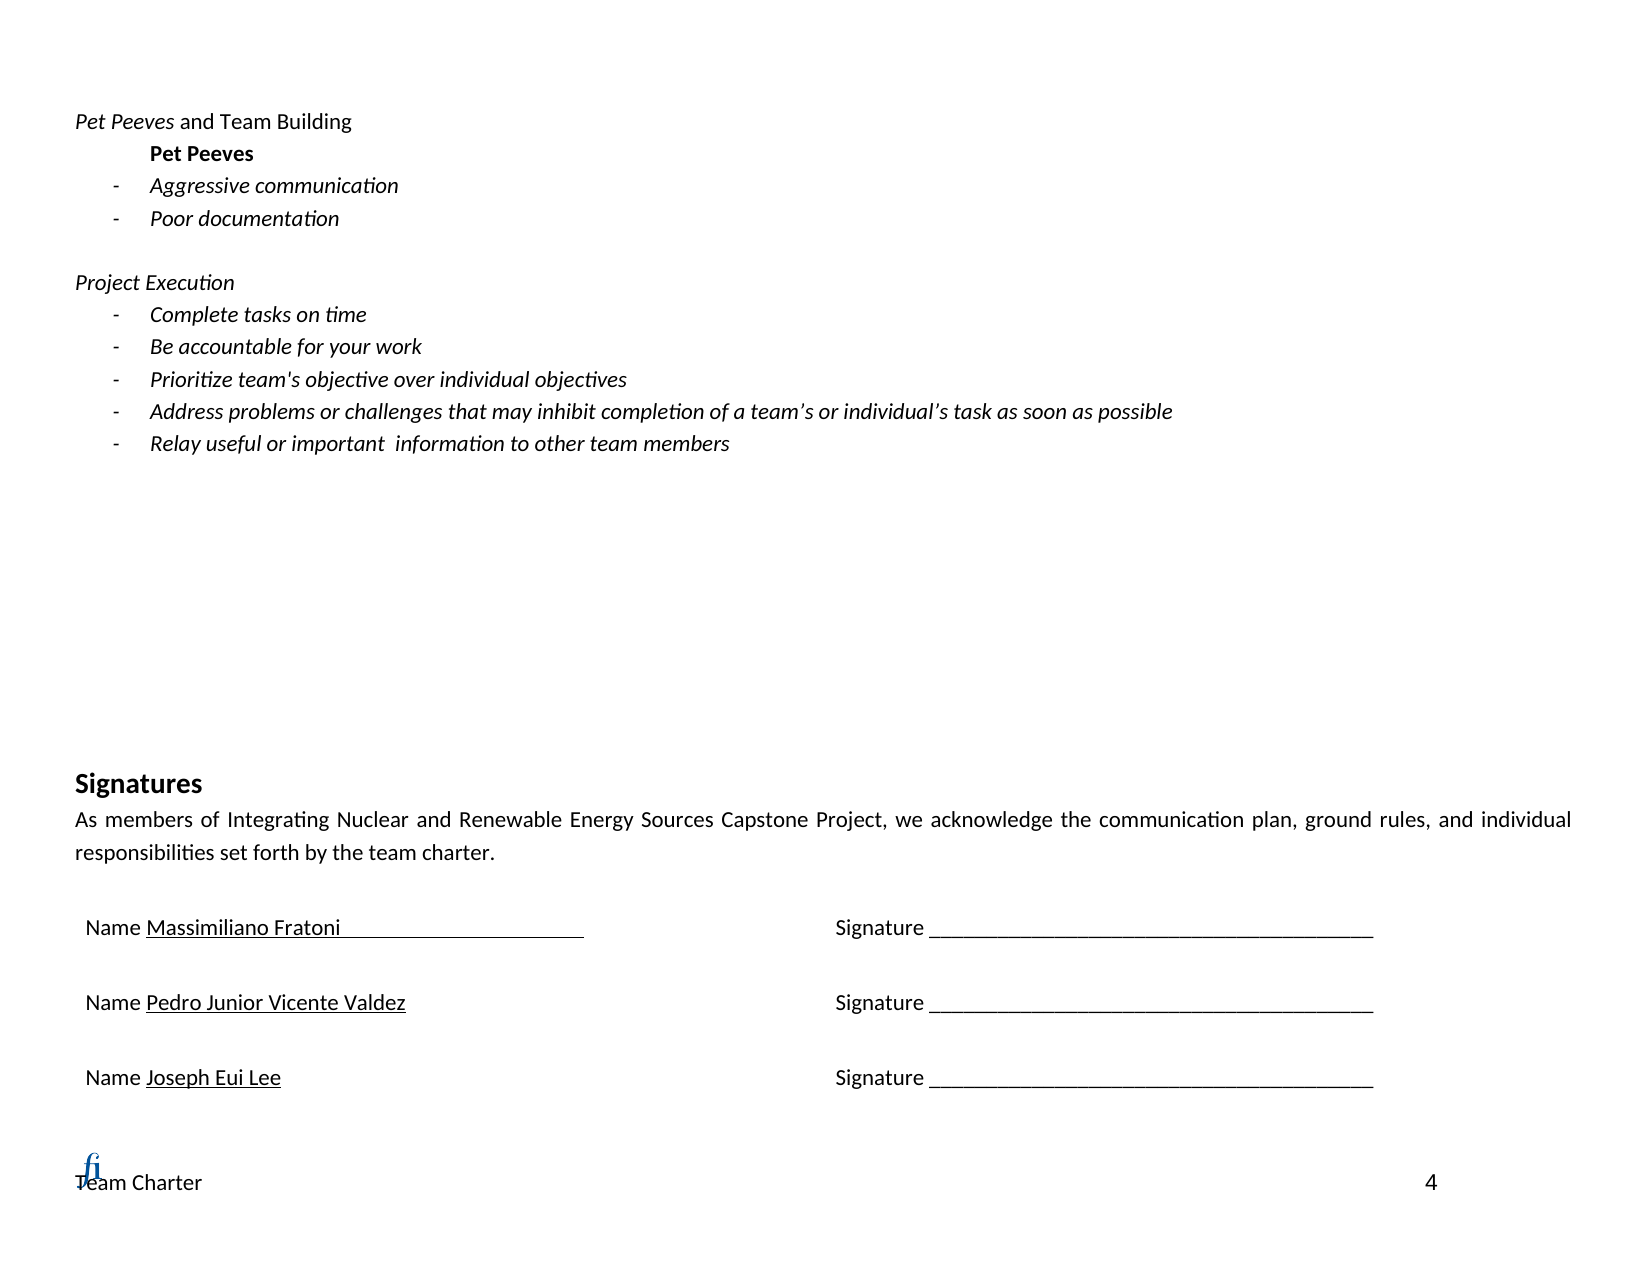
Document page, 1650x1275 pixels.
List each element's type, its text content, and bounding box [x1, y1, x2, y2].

table_cell Name Joseph Eui Lee [75, 1053, 825, 1127]
table_cell Signature _______________________________________ [825, 977, 1575, 1052]
list Be accountable for your work [112, 332, 1575, 361]
table_header Name Massimiliano Fratoni [75, 902, 825, 977]
text Project Execution [75, 268, 1575, 296]
list Complete tasks on time [112, 300, 1575, 328]
table_cell Name Pedro Junior Vicente Valdez [75, 977, 825, 1052]
list Relay useful or important information to other team members [112, 429, 1575, 457]
text Pet Peeves [75, 139, 1575, 167]
text Signatures [75, 765, 1575, 800]
list Address problems or challenges that may inhibit completion of a team’s or individual’s task as soon as possible [112, 397, 1575, 425]
table_cell Signature _______________________________________ [825, 1053, 1575, 1127]
picture [67, 1143, 112, 1198]
text Pet Peeves and Team Building [75, 107, 1575, 135]
table_header Signature _______________________________________ [825, 902, 1575, 977]
list Prioritize team's objective over individual objectives [112, 365, 1575, 393]
list Aggressive communication [112, 172, 1575, 199]
text As members of Integrating Nuclear and Renewable Energy Sources Capstone Project, we acknowledge the communication plan, ground rules, and individual responsibilities set forth by the team charter. [75, 806, 1575, 866]
list Poor documentation [112, 204, 1575, 232]
